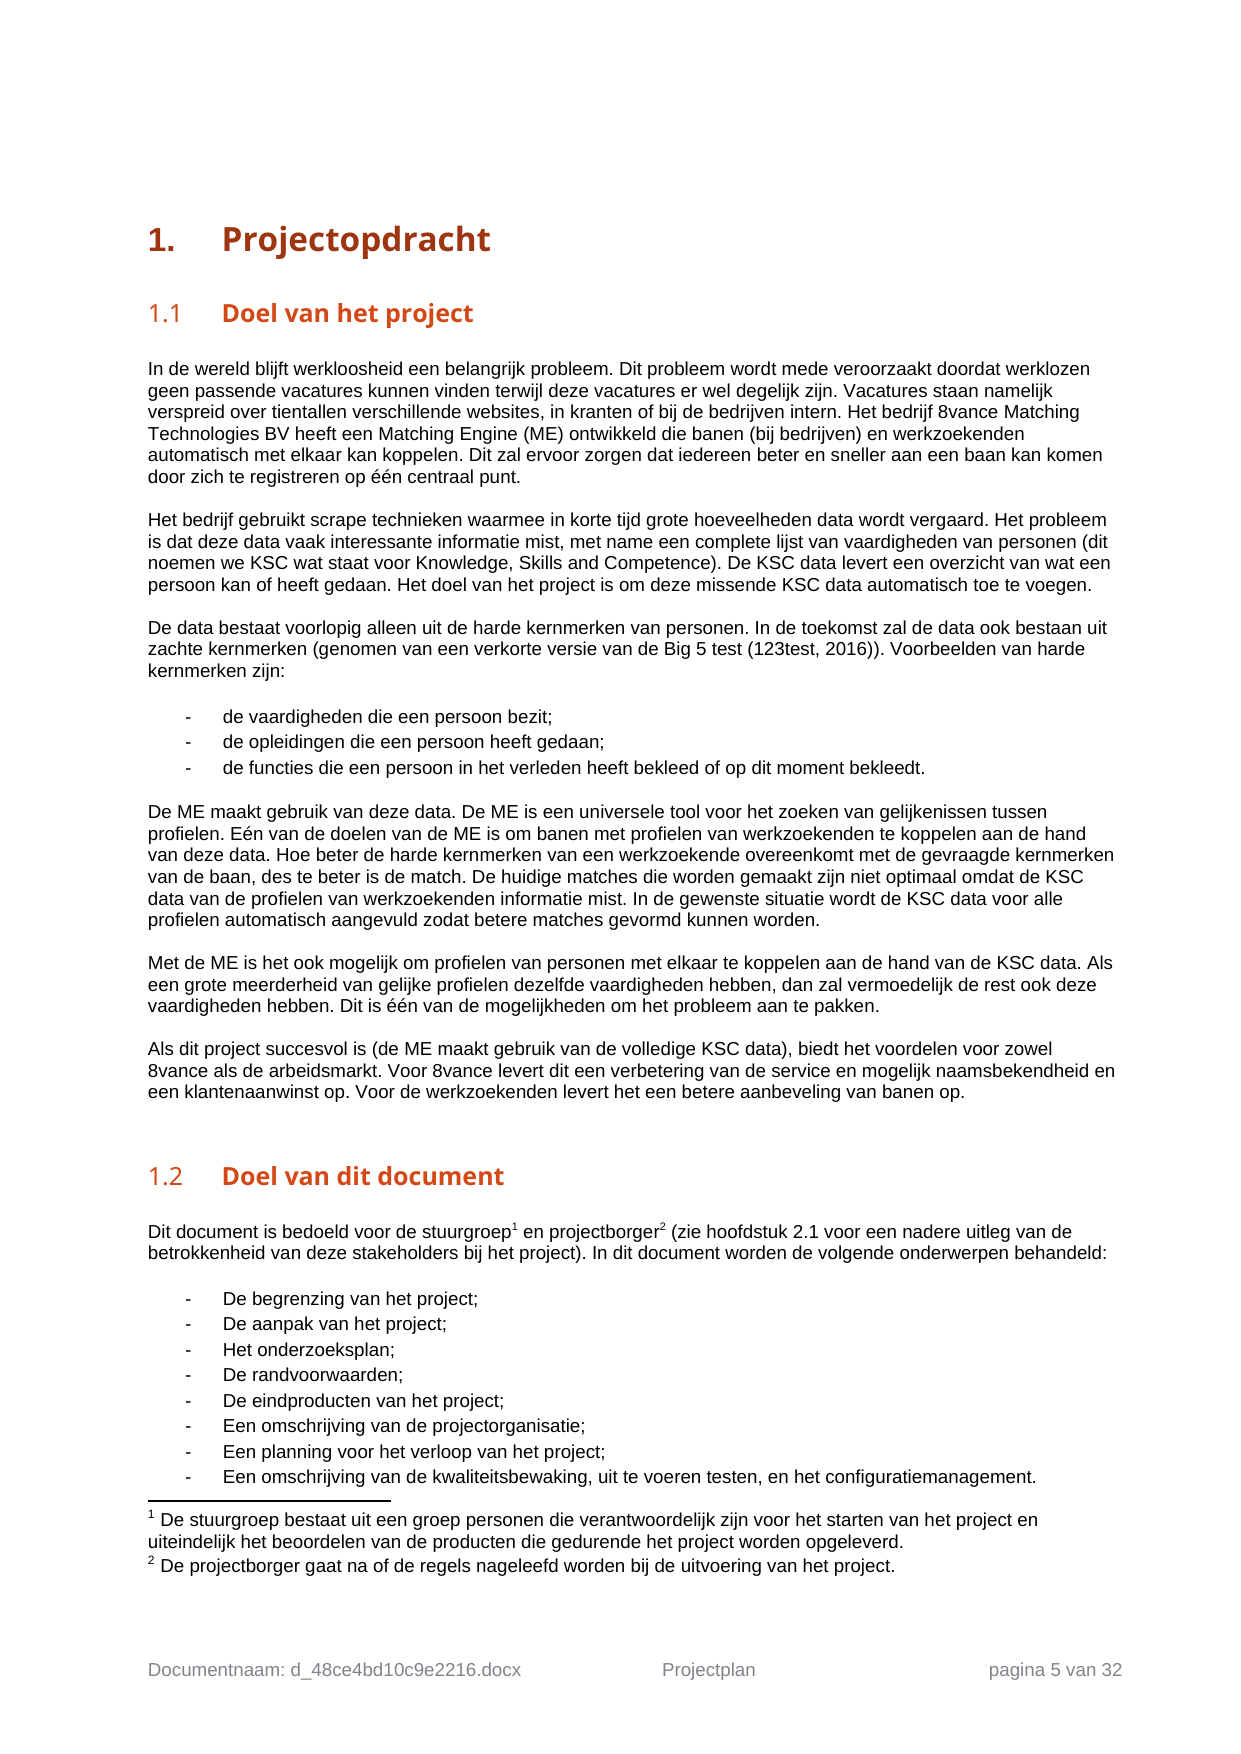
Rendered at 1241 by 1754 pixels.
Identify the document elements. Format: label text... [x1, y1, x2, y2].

text Met de ME is het ook mogelijk om profielen van personen met elkaar te koppelen aan de hand van de KSC data. Als een grote meerderheid van gelijke profielen dezelfde vaardigheden hebben, dan zal vermoedelijk de rest ook deze vaardigheden hebben. Dit is één van de mogelijkheden om het probleem aan te pakken. [148, 952, 1117, 1017]
list Het onderzoeksplan; [185, 1336, 1117, 1362]
list Een omschrijving van de projectorganisatie; [185, 1413, 1117, 1438]
subtitle Doel van dit document [148, 1158, 1117, 1193]
subtitle Projectopdracht [148, 215, 1117, 261]
list Een omschrijving van de kwaliteitsbewaking, uit te voeren testen, en het configuratiemanagement. [185, 1464, 1117, 1489]
text Als dit project succesvol is (de ME maakt gebruik van de volledige KSC data), biedt het voordelen voor zowel 8vance als de arbeidsmarkt. Voor 8vance levert dit een verbetering van de service en mogelijk naamsbekendheid en een klantenaanwinst op. Voor de werkzoekenden levert het een betere aanbeveling van banen op. [148, 1038, 1117, 1103]
text De data bestaat voorlopig alleen uit de harde kernmerken van personen. In de toekomst zal de data ook bestaan uit zachte kernmerken (genomen van een verkorte versie van de Big 5 test ). Voorbeelden van harde kernmerken zijn: [148, 617, 1117, 681]
text Het bedrijf gebruikt scrape technieken waarmee in korte tijd grote hoeveelheden data wordt vergaard. Het probleem is dat deze data vaak interessante informatie mist, met name een complete lijst van vaardigheden van personen (dit noemen we KSC wat staat voor Knowledge, Skills and Competence). De KSC data levert een overzicht van wat een persoon kan of heeft gedaan. Het doel van het project is om deze missende KSC data automatisch toe te voegen. [148, 509, 1117, 595]
text Dit document is bedoeld voor de stuurgroep en projectborger (zie hoofdstuk 2.1 voor een nadere uitleg van de betrokkenheid van deze stakeholders bij het project). In dit document worden de volgende onderwerpen behandeld: [148, 1220, 1117, 1263]
list De eindproducten van het project; [185, 1387, 1117, 1413]
list de opleidingen die een persoon heeft gedaan; [185, 728, 1117, 754]
subtitle Doel van het project [148, 296, 1117, 330]
list De randvoorwaarden; [185, 1362, 1117, 1387]
list Een planning voor het verloop van het project; [185, 1438, 1117, 1464]
text De ME maakt gebruik van deze data. De ME is een universele tool voor het zoeken van gelijkenissen tussen profielen. Eén van de doelen van de ME is om banen met profielen van werkzoekenden te koppelen aan de hand van deze data. Hoe beter de harde kernmerken van een werkzoekende overeenkomt met de gevraagde kernmerken van de baan, des te beter is de match. De huidige matches die worden gemaakt zijn niet optimaal omdat de KSC data van de profielen van werkzoekenden informatie mist. In de gewenste situatie wordt de KSC data voor alle profielen automatisch aangevuld zodat betere matches gevormd kunnen worden. [148, 801, 1117, 930]
list de vaardigheden die een persoon bezit; [185, 703, 1117, 728]
list De aanpak van het project; [185, 1311, 1117, 1336]
list de functies die een persoon in het verleden heeft bekleed of op dit moment bekleedt. [185, 754, 1117, 779]
text In de wereld blijft werkloosheid een belangrijk probleem. Dit probleem wordt mede veroorzaakt doordat werklozen geen passende vacatures kunnen vinden terwijl deze vacatures er wel degelijk zijn. Vacatures staan namelijk verspreid over tientallen verschillende websites, in kranten of bij de bedrijven intern. Het bedrijf 8vance Matching Technologies BV heeft een Matching Engine (ME) ontwikkeld die banen (bij bedrijven) en werkzoekenden automatisch met elkaar kan koppelen. Dit zal ervoor zorgen dat iedereen beter en sneller aan een baan kan komen door zich te registreren op één centraal punt. [148, 358, 1117, 487]
list De begrenzing van het project; [185, 1285, 1117, 1311]
